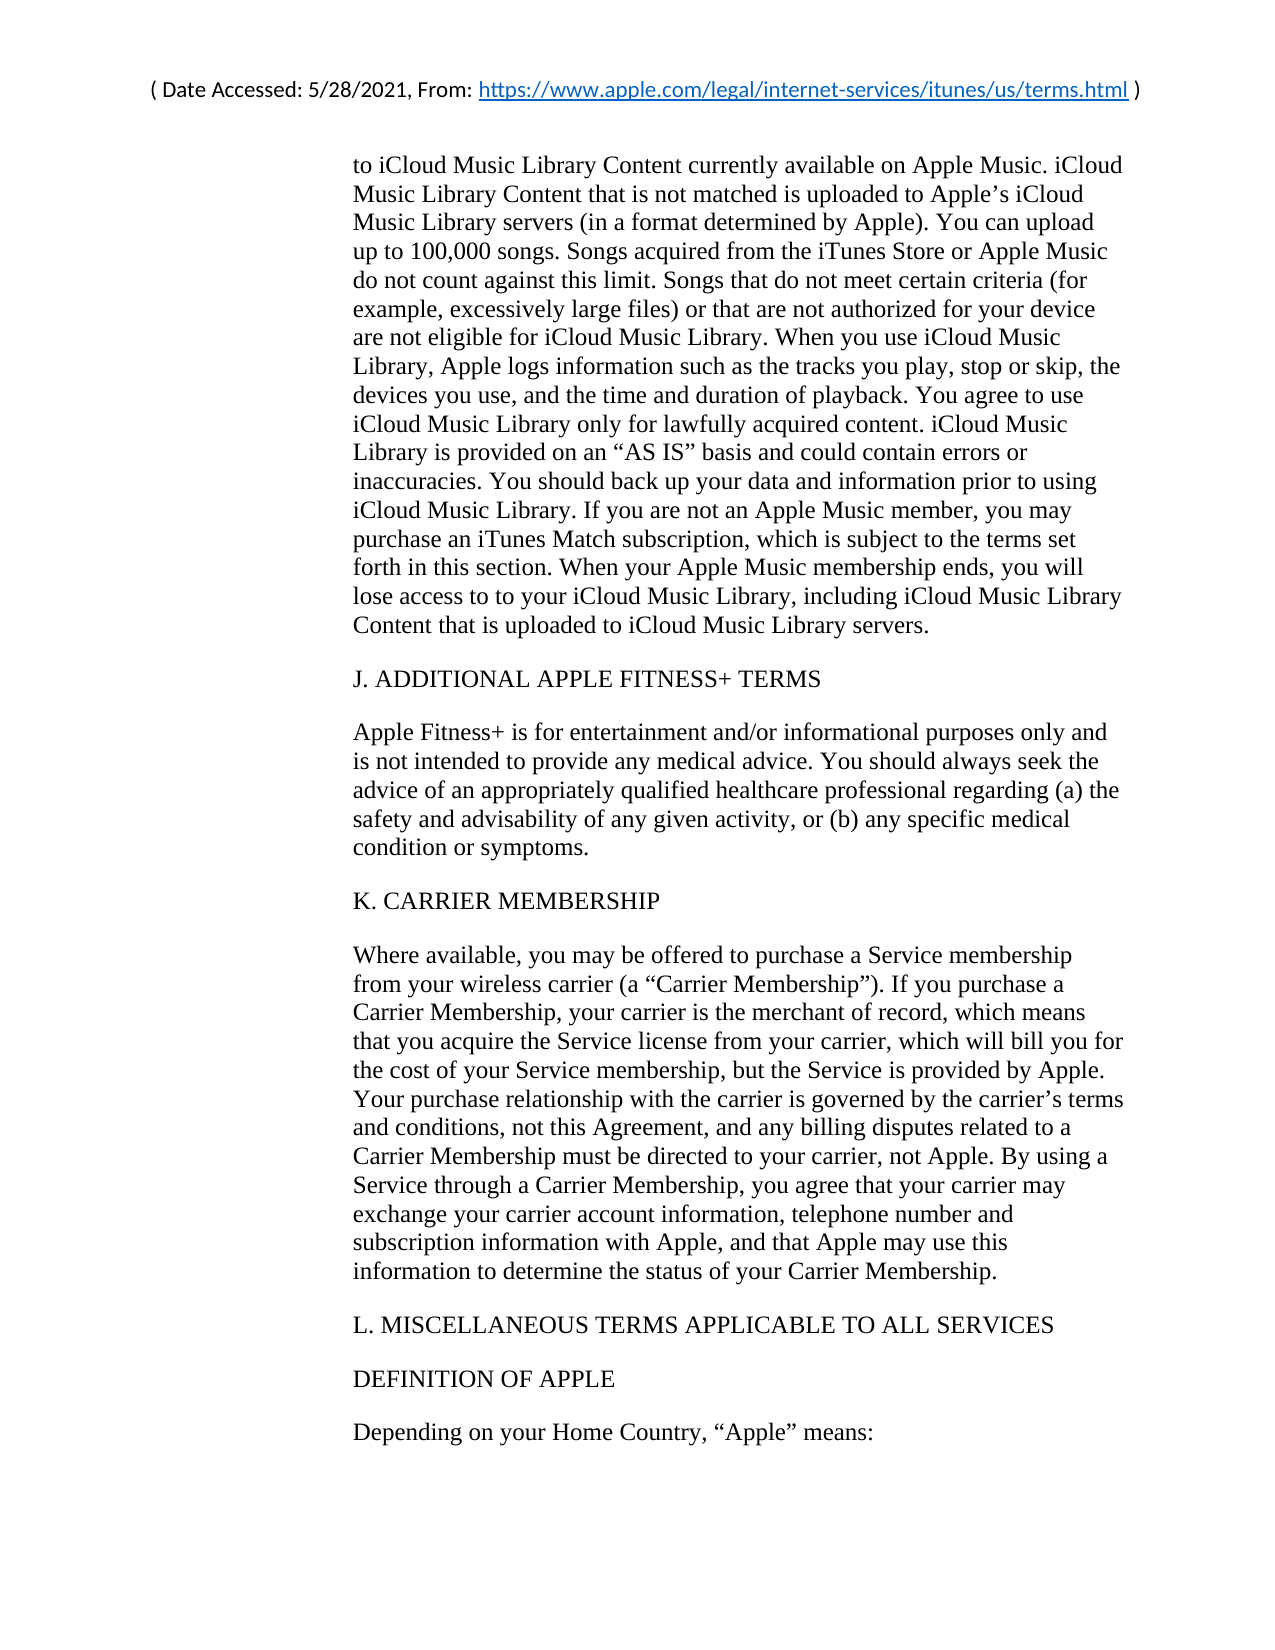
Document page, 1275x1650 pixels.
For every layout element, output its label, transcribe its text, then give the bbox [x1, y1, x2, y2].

text J. ADDITIONAL APPLE FITNESS+ TERMS [353, 664, 1125, 692]
text Apple Fitness+ is for entertainment and/or informational purposes only and is not intended to provide any medical advice. You should always seek the advice of an appropriately qualified healthcare professional regarding (a) the safety and advisability of any given activity, or (b) any specific medical condition or symptoms. [353, 717, 1125, 861]
text DEFINITION OF APPLE [353, 1364, 1125, 1392]
text K. CARRIER MEMBERSHIP [353, 886, 1125, 915]
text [353, 150, 1125, 639]
text Depending on your Home Country, “Apple” means: [353, 1417, 1125, 1446]
text L. MISCELLANEOUS TERMS APPLICABLE TO ALL SERVICES [353, 1310, 1125, 1339]
text Where available, you may be offered to purchase a Service membership from your wireless carrier (a “Carrier Membership”). If you purchase a Carrier Membership, your carrier is the merchant of record, which means that you acquire the Service license from your carrier, which will bill you for the cost of your Service membership, but the Service is provided by Apple. Your purchase relationship with the carrier is governed by the carrier’s terms and conditions, not this Agreement, and any billing disputes related to a Carrier Membership must be directed to your carrier, not Apple. By using a Service through a Carrier Membership, you agree that your carrier may exchange your carrier account information, telephone number and subscription information with Apple, and that Apple may use this information to determine the status of your Carrier Membership. [353, 940, 1125, 1285]
